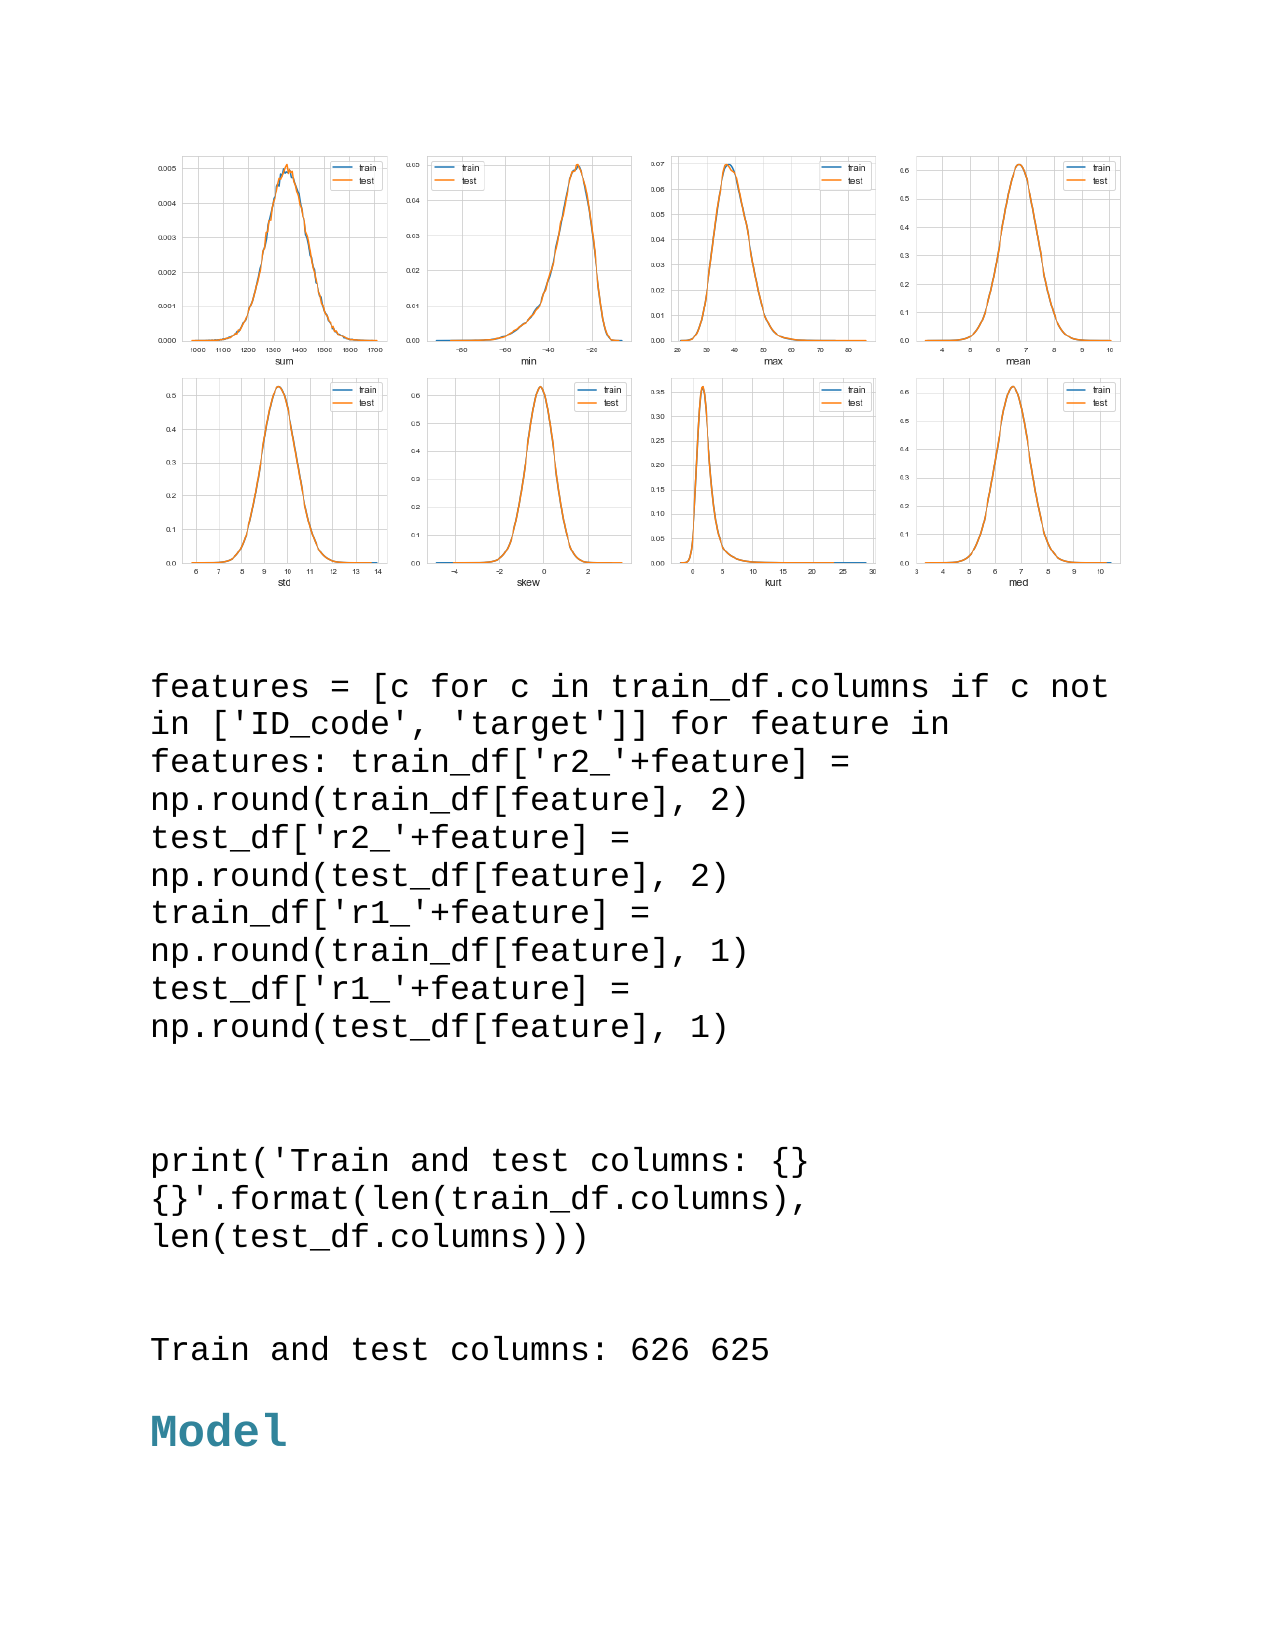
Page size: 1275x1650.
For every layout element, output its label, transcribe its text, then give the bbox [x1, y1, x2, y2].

text Train and test columns: 626 625 [150, 1333, 1125, 1371]
text Model [150, 1409, 1125, 1461]
text features = [c for c in train_df.columns if c not in ['ID_code', 'target']] for feature in features: train_df['r2_'+feature] = np.round(train_df[feature], 2) test_df['r2_'+feature] = np.round(test_df[feature], 2) train_df['r1_'+feature] = np.round(train_df[feature], 1) test_df['r1_'+feature] = np.round(test_df[feature], 1) [150, 669, 1125, 1047]
picture [150, 150, 1125, 594]
text print('Train and test columns: {} {}'.format(len(train_df.columns), len(test_df.columns))) [150, 1144, 1125, 1257]
